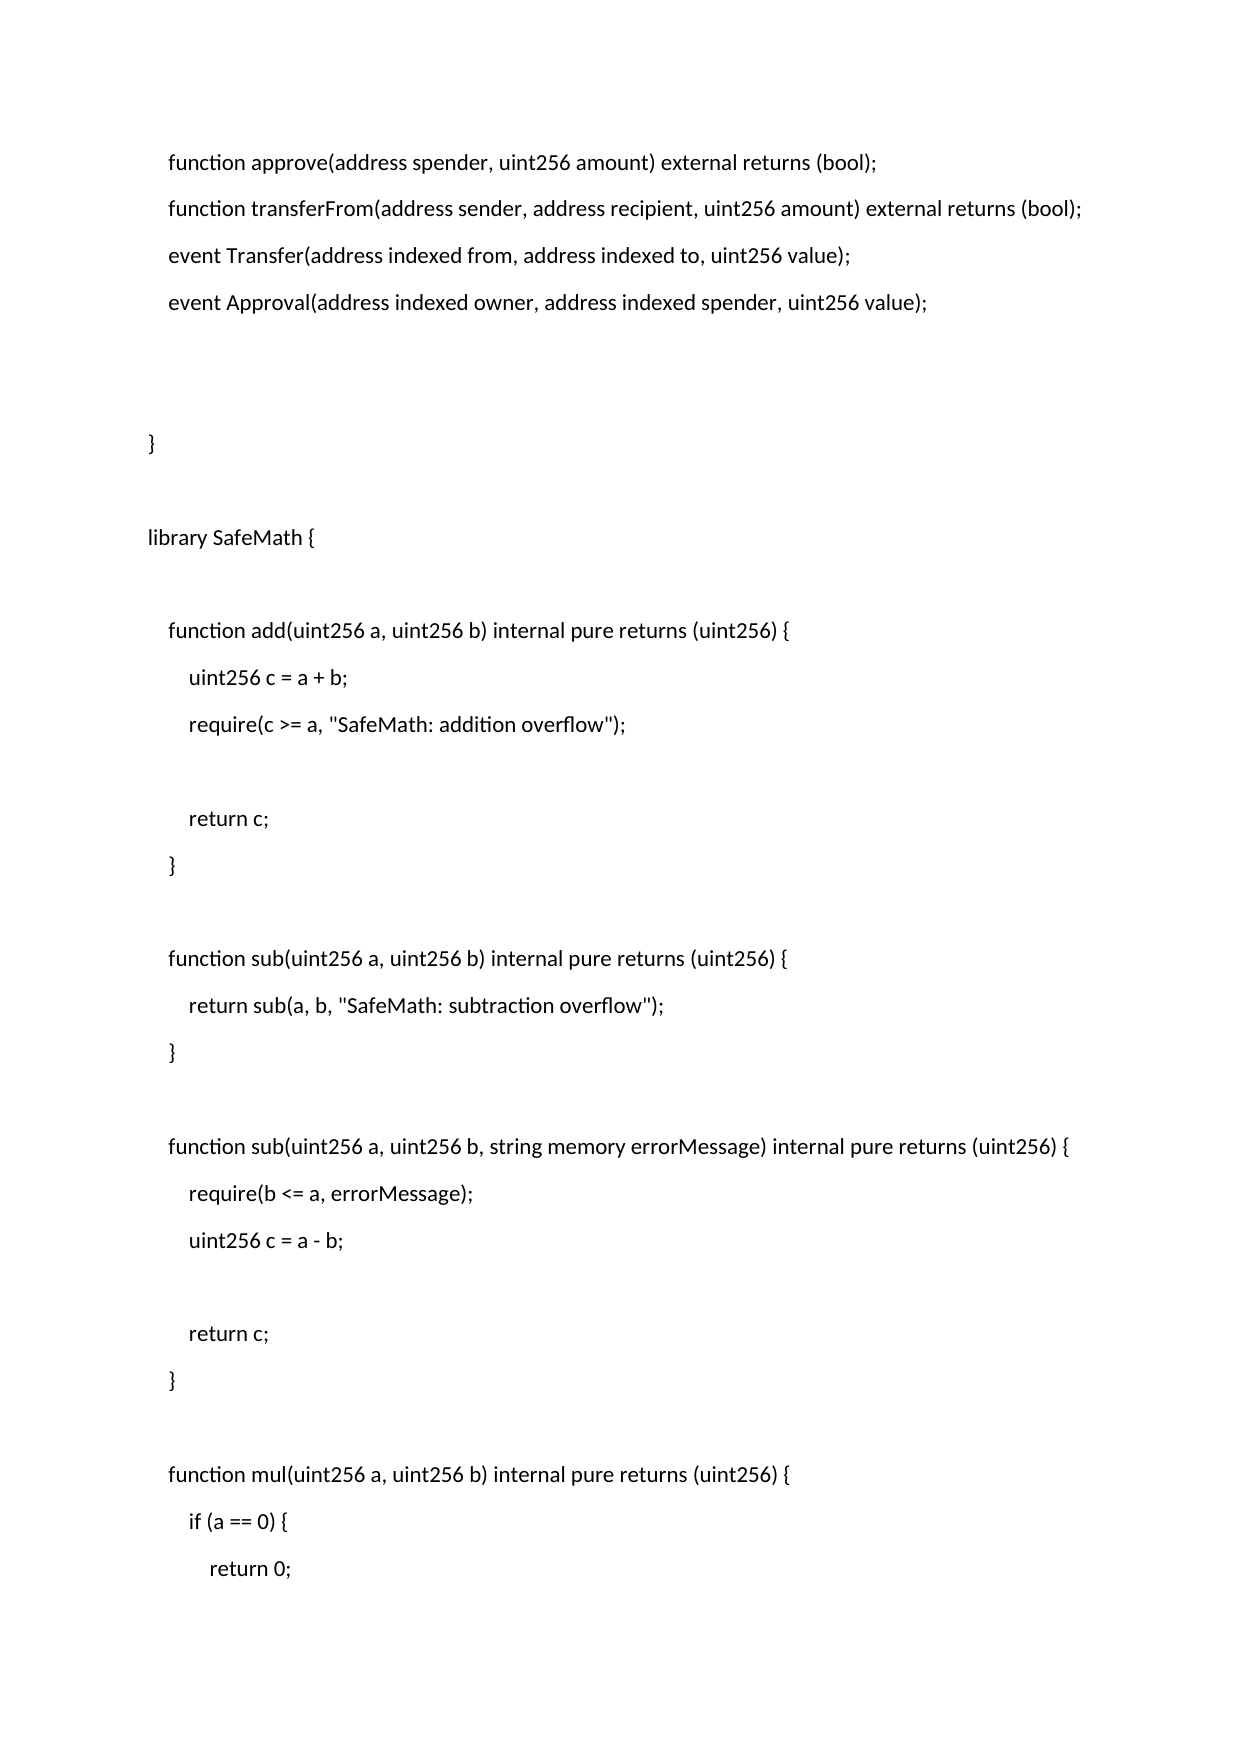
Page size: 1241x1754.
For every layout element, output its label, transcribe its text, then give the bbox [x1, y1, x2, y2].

text function approve(address spender, uint256 amount) external returns (bool); [148, 148, 1093, 176]
text return c; [148, 804, 1093, 832]
text function sub(uint256 a, uint256 b, string memory errorMessage) internal pure returns (uint256) { [148, 1132, 1093, 1160]
text } [148, 429, 1093, 457]
text return c; [148, 1319, 1093, 1347]
text event Approval(address indexed owner, address indexed spender, uint256 value); [148, 288, 1093, 316]
text uint256 c = a - b; [148, 1226, 1093, 1254]
text uint256 c = a + b; [148, 663, 1093, 691]
text function transferFrom(address sender, address recipient, uint256 amount) external returns (bool); [148, 194, 1093, 222]
text return 0; [148, 1554, 1093, 1582]
text event Transfer(address indexed from, address indexed to, uint256 value); [148, 241, 1093, 269]
text } [148, 1366, 1093, 1394]
text require(c >= a, "SafeMath: addition overflow"); [148, 710, 1093, 738]
text function sub(uint256 a, uint256 b) internal pure returns (uint256) { [148, 944, 1093, 972]
text } [148, 1038, 1093, 1066]
text } [148, 851, 1093, 879]
text if (a == 0) { [148, 1507, 1093, 1535]
text return sub(a, b, "SafeMath: subtraction overflow"); [148, 991, 1093, 1019]
text library SafeMath { [148, 523, 1093, 551]
text function add(uint256 a, uint256 b) internal pure returns (uint256) { [148, 616, 1093, 644]
text require(b <= a, errorMessage); [148, 1179, 1093, 1207]
text function mul(uint256 a, uint256 b) internal pure returns (uint256) { [148, 1460, 1093, 1488]
